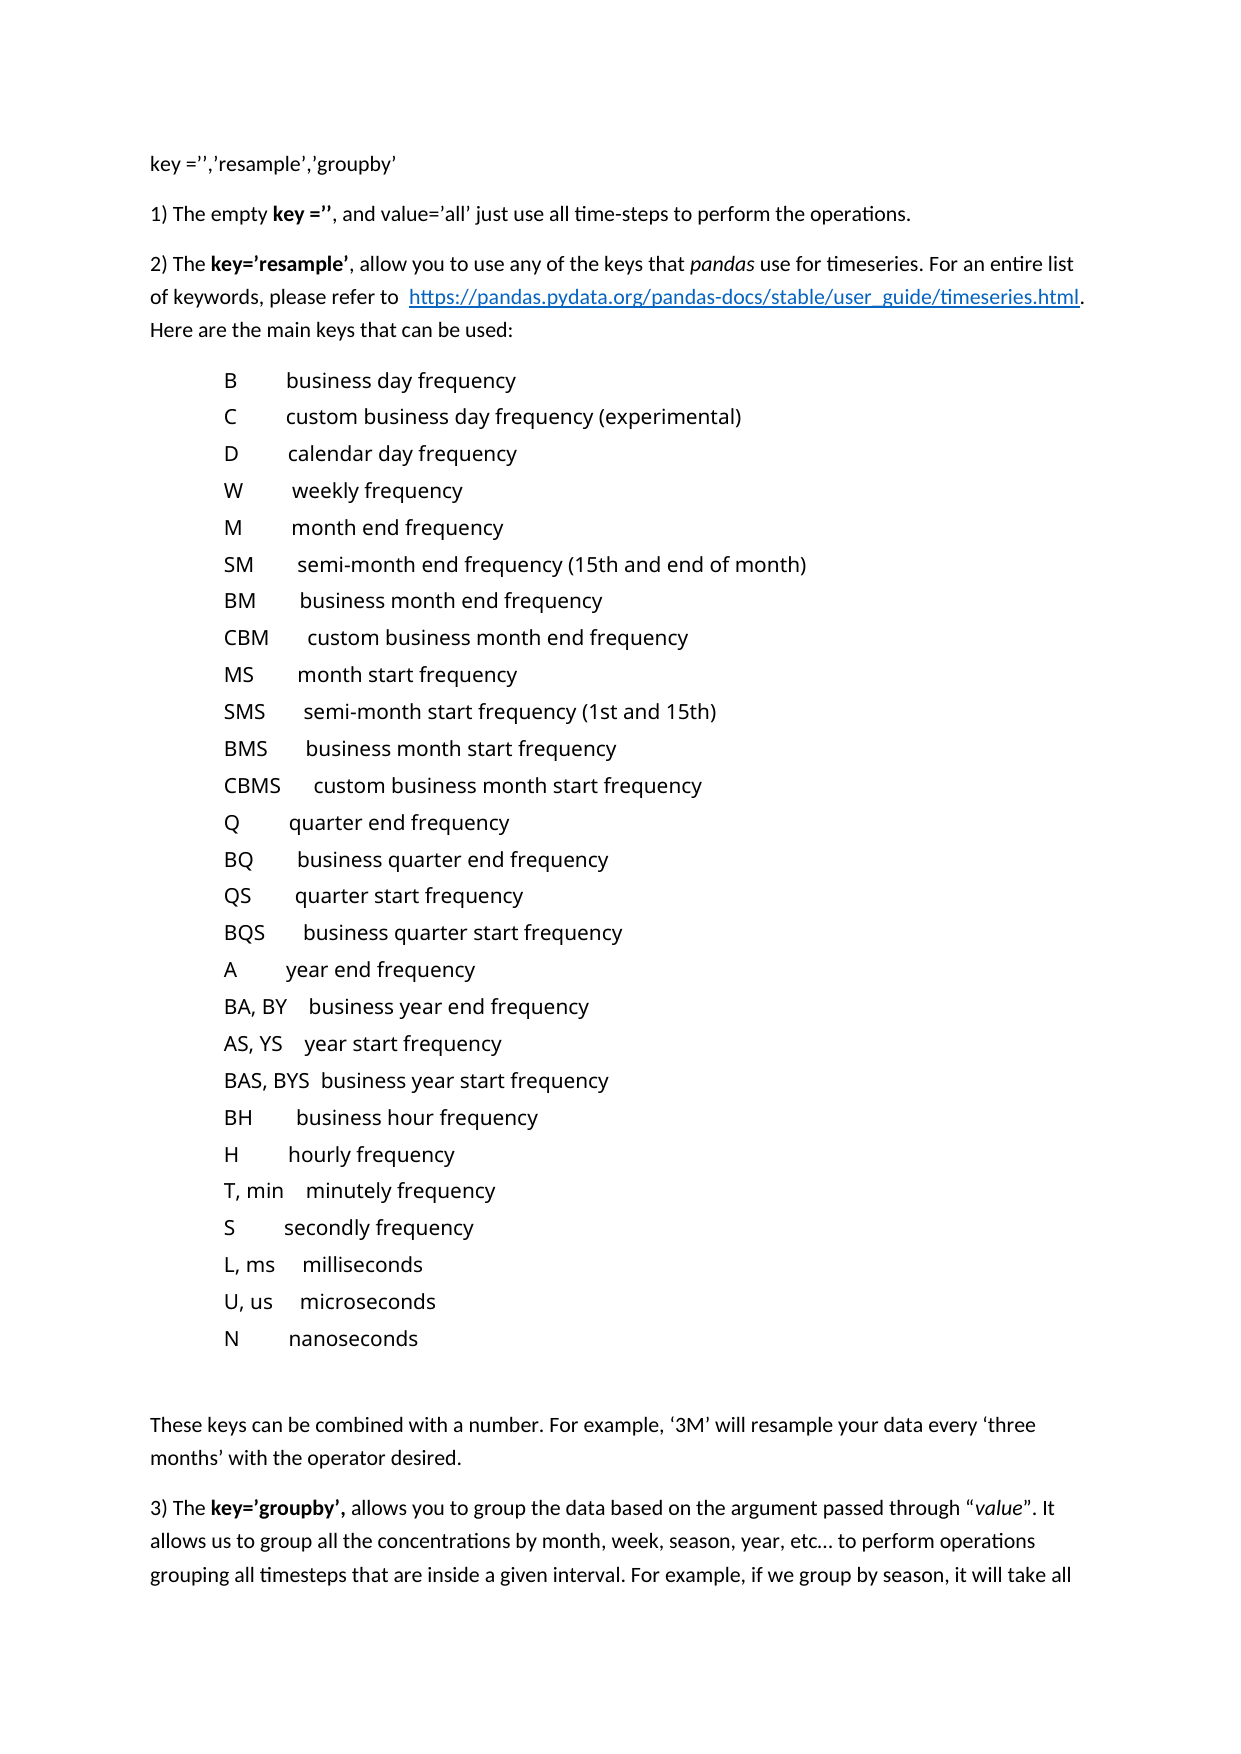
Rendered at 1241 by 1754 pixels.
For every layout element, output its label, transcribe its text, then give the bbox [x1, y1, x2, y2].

text BMS business month start frequency [224, 734, 1090, 762]
text Q quarter end frequency [224, 808, 1090, 836]
text BQ business quarter end frequency [224, 845, 1090, 873]
text H hourly frequency [224, 1140, 1090, 1168]
text N nanoseconds [224, 1324, 1090, 1352]
text D calendar day frequency [224, 439, 1090, 467]
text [150, 1494, 1090, 1588]
text These keys can be combined with a number. For example, ‘3M’ will resample your data every ‘three months’ with the operator desired. [150, 1411, 1090, 1471]
text A year end frequency [224, 955, 1090, 984]
text key =’’,’resample’,’groupby’ [150, 150, 1090, 177]
text 2) The key=’resample’, allow you to use any of the keys that pandas use for timeseries. For an entire list of keywords, please refer to https://pandas.pydata.org/pandas-docs/stable/user_guide/timeseries.html. Here are the main keys that can be used: [150, 250, 1090, 343]
text BAS, BYS business year start frequency [224, 1066, 1090, 1094]
text CBMS custom business month start frequency [224, 771, 1090, 799]
text W weekly frequency [224, 476, 1090, 504]
text MS month start frequency [224, 660, 1090, 689]
text BQS business quarter start frequency [224, 918, 1090, 947]
text QS quarter start frequency [224, 882, 1090, 910]
text U, us microseconds [224, 1287, 1090, 1316]
text M month end frequency [224, 513, 1090, 541]
text CBM custom business month end frequency [224, 623, 1090, 652]
text L, ms milliseconds [224, 1250, 1090, 1279]
text BA, BY business year end frequency [224, 992, 1090, 1021]
text AS, YS year start frequency [224, 1029, 1090, 1057]
text 1) The empty key =’’, and value=’all’ just use all time-steps to perform the operations. [150, 200, 1090, 227]
text S secondly frequency [224, 1213, 1090, 1242]
text BM business month end frequency [224, 587, 1090, 615]
text C custom business day frequency (experimental) [224, 402, 1090, 431]
text SM semi-month end frequency (15th and end of month) [224, 550, 1090, 578]
text SMS semi-month start frequency (1st and 15th) [224, 697, 1090, 726]
text B business day frequency [224, 367, 1090, 395]
text BH business hour frequency [224, 1103, 1090, 1131]
text T, min minutely frequency [224, 1177, 1090, 1205]
